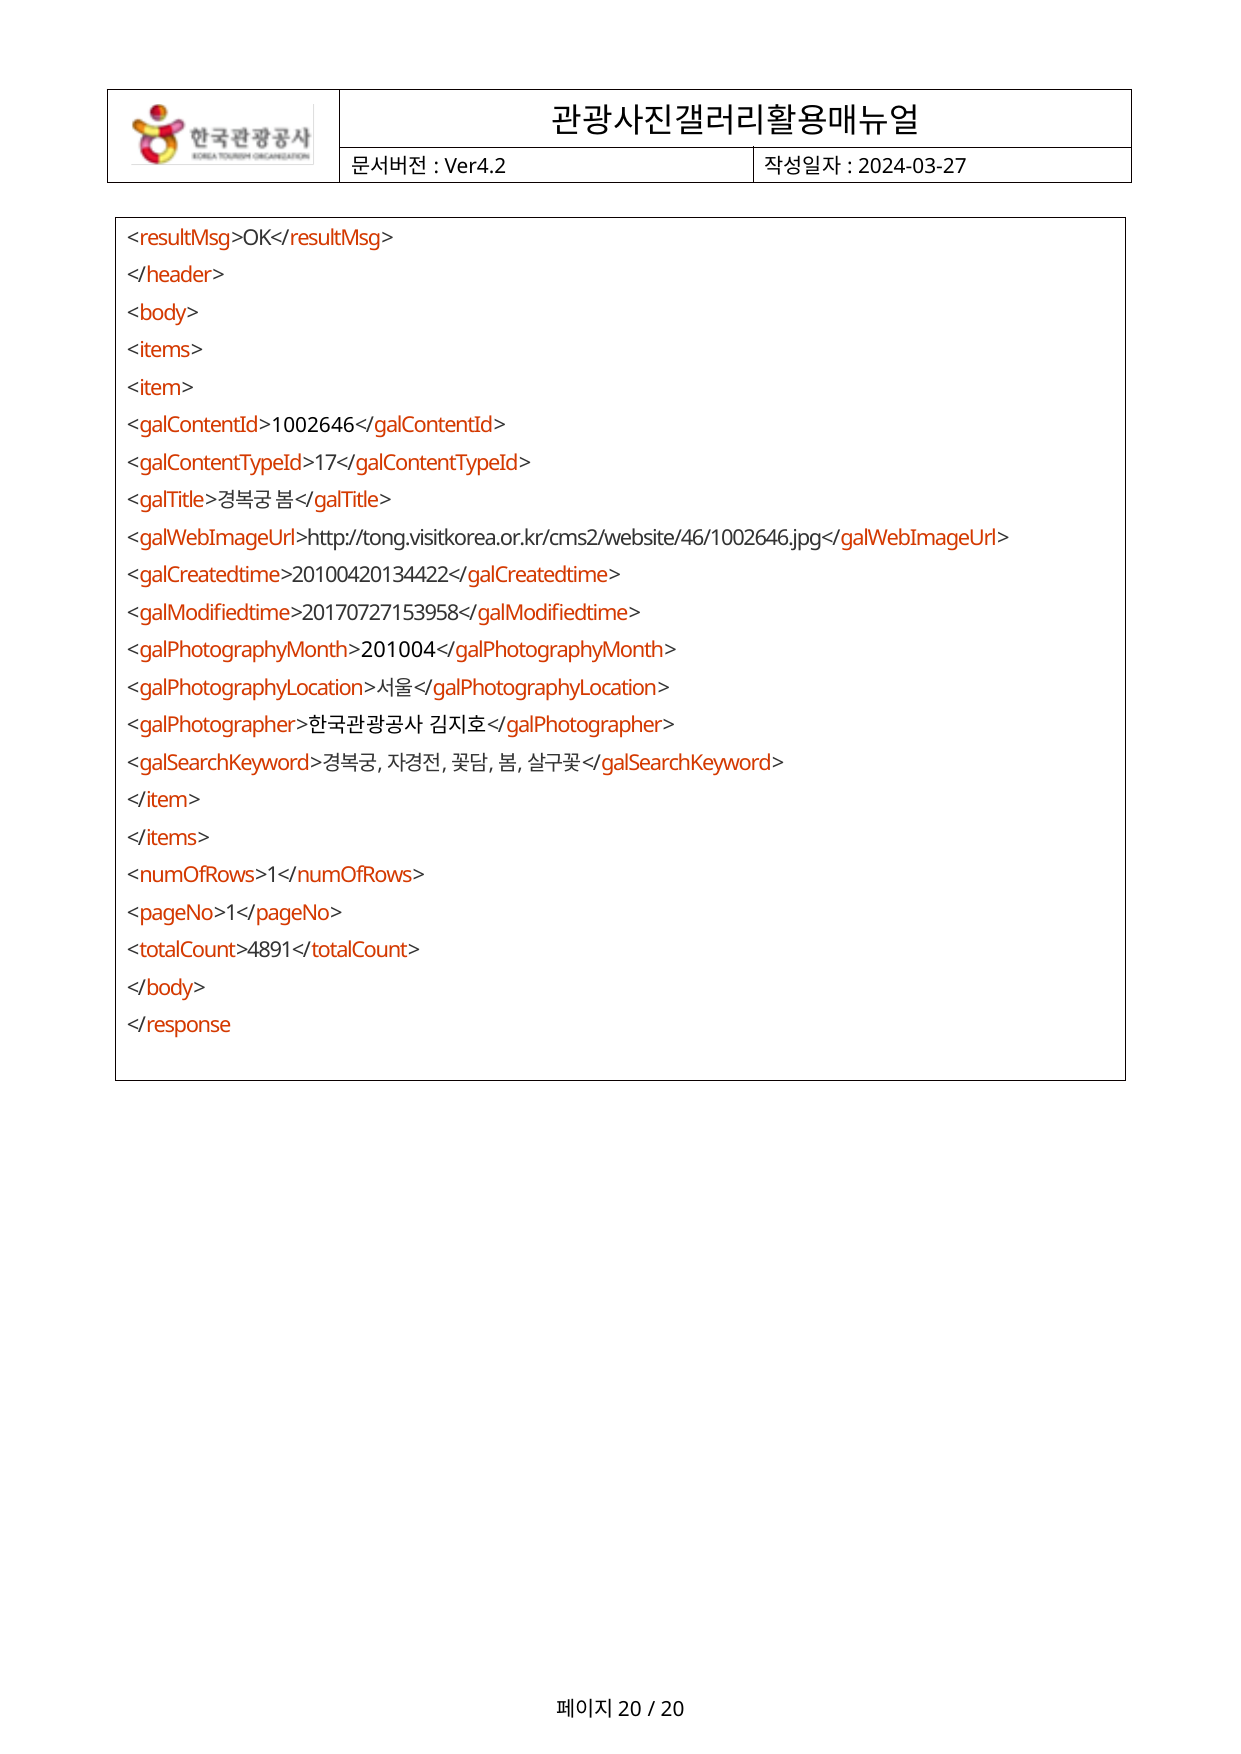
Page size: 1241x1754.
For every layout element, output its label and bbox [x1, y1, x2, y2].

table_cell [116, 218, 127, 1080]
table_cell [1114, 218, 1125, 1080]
picture [131, 104, 315, 167]
